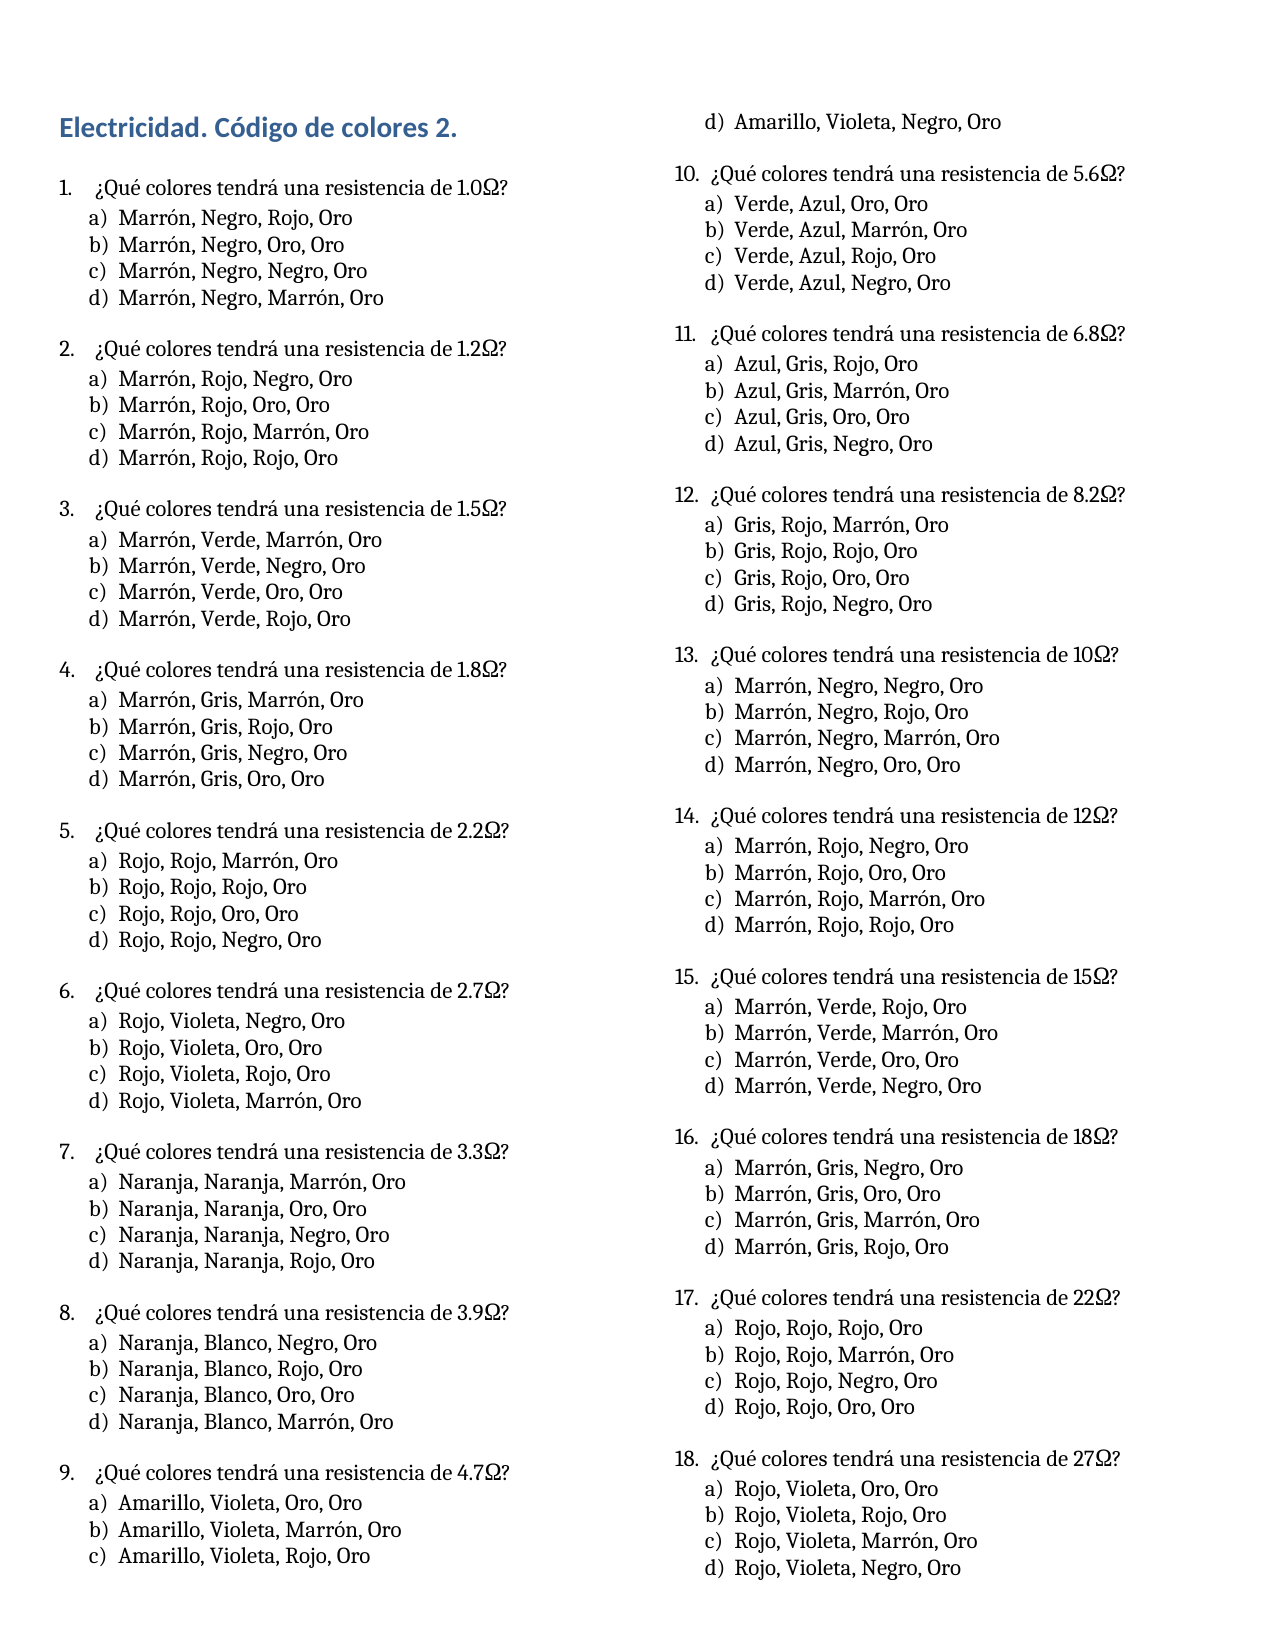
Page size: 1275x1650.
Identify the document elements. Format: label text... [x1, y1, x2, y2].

text d) Marrón, Rojo, Rojo, Oro [704, 912, 1216, 938]
text d) Rojo, Violeta, Marrón, Oro [89, 1087, 600, 1114]
text c) Naranja, Naranja, Negro, Oro [89, 1222, 600, 1248]
text a) Gris, Rojo, Marrón, Oro [704, 512, 1216, 538]
text a) Marrón, Negro, Negro, Oro [704, 672, 1216, 699]
text d) Marrón, Verde, Rojo, Oro [89, 606, 600, 632]
text a) Marrón, Gris, Marrón, Oro [89, 687, 600, 713]
list ¿Qué colores tendrá una resistencia de 22Ω? [675, 1285, 1216, 1311]
text d) Marrón, Gris, Oro, Oro [89, 766, 600, 792]
text c) Rojo, Rojo, Negro, Oro [704, 1368, 1216, 1394]
text a) Naranja, Blanco, Negro, Oro [89, 1329, 600, 1356]
text a) Rojo, Violeta, Negro, Oro [89, 1008, 600, 1035]
text d) Naranja, Naranja, Rojo, Oro [89, 1248, 600, 1274]
text b) Verde, Azul, Marrón, Oro [704, 217, 1216, 243]
text d) Marrón, Rojo, Rojo, Oro [89, 445, 600, 471]
text d) Rojo, Rojo, Negro, Oro [89, 927, 600, 953]
list ¿Qué colores tendrá una resistencia de 10Ω? [675, 642, 1216, 669]
text b) Marrón, Verde, Marrón, Oro [704, 1020, 1216, 1046]
text b) Marrón, Negro, Oro, Oro [89, 232, 600, 258]
list ¿Qué colores tendrá una resistencia de 2.7Ω? [59, 978, 600, 1004]
text b) Marrón, Rojo, Oro, Oro [89, 392, 600, 418]
text c) Rojo, Violeta, Marrón, Oro [704, 1528, 1216, 1555]
list ¿Qué colores tendrá una resistencia de 1.8Ω? [59, 657, 600, 683]
text a) Marrón, Negro, Rojo, Oro [89, 205, 600, 232]
text c) Marrón, Negro, Marrón, Oro [704, 725, 1216, 752]
text c) Gris, Rojo, Oro, Oro [704, 564, 1216, 591]
text d) Marrón, Negro, Marrón, Oro [89, 284, 600, 311]
list ¿Qué colores tendrá una resistencia de 1.5Ω? [59, 496, 600, 523]
list ¿Qué colores tendrá una resistencia de 18Ω? [675, 1124, 1216, 1151]
list ¿Qué colores tendrá una resistencia de 5.6Ω? [675, 160, 1216, 187]
text c) Marrón, Rojo, Marrón, Oro [704, 886, 1216, 912]
text d) Naranja, Blanco, Marrón, Oro [89, 1409, 600, 1435]
list ¿Qué colores tendrá una resistencia de 27Ω? [675, 1445, 1216, 1472]
text b) Rojo, Violeta, Rojo, Oro [704, 1502, 1216, 1528]
text d) Rojo, Rojo, Oro, Oro [704, 1394, 1216, 1420]
text d) Azul, Gris, Negro, Oro [704, 430, 1216, 457]
text b) Marrón, Verde, Negro, Oro [89, 553, 600, 579]
text a) Marrón, Rojo, Negro, Oro [704, 833, 1216, 859]
text a) Marrón, Verde, Rojo, Oro [704, 994, 1216, 1020]
text b) Rojo, Rojo, Marrón, Oro [704, 1341, 1216, 1368]
text c) Amarillo, Violeta, Rojo, Oro [89, 1543, 600, 1569]
text c) Marrón, Negro, Negro, Oro [89, 258, 600, 284]
text a) Marrón, Gris, Negro, Oro [704, 1154, 1216, 1181]
list ¿Qué colores tendrá una resistencia de 12Ω? [675, 803, 1216, 829]
list ¿Qué colores tendrá una resistencia de 3.3Ω? [59, 1139, 600, 1165]
text b) Rojo, Violeta, Oro, Oro [89, 1035, 600, 1061]
text a) Marrón, Rojo, Negro, Oro [89, 366, 600, 392]
text a) Rojo, Rojo, Rojo, Oro [704, 1315, 1216, 1341]
list ¿Qué colores tendrá una resistencia de 15Ω? [675, 963, 1216, 990]
text c) Rojo, Rojo, Oro, Oro [89, 900, 600, 927]
text c) Azul, Gris, Oro, Oro [704, 404, 1216, 430]
text b) Marrón, Gris, Rojo, Oro [89, 713, 600, 740]
text d) Rojo, Violeta, Negro, Oro [704, 1555, 1216, 1581]
subtitle Electricidad. Código de colores 2. [59, 109, 600, 145]
text c) Marrón, Verde, Oro, Oro [704, 1046, 1216, 1073]
text b) Marrón, Gris, Oro, Oro [704, 1181, 1216, 1207]
text b) Marrón, Negro, Rojo, Oro [704, 699, 1216, 725]
text a) Amarillo, Violeta, Oro, Oro [89, 1490, 600, 1517]
list ¿Qué colores tendrá una resistencia de 8.2Ω? [675, 482, 1216, 508]
text b) Azul, Gris, Marrón, Oro [704, 378, 1216, 404]
list ¿Qué colores tendrá una resistencia de 3.9Ω? [59, 1299, 600, 1326]
list ¿Qué colores tendrá una resistencia de 1.2Ω? [59, 336, 600, 362]
list ¿Qué colores tendrá una resistencia de 2.2Ω? [59, 817, 600, 844]
text a) Rojo, Violeta, Oro, Oro [704, 1476, 1216, 1502]
text c) Verde, Azul, Rojo, Oro [704, 243, 1216, 270]
text a) Azul, Gris, Rojo, Oro [704, 351, 1216, 378]
text a) Marrón, Verde, Marrón, Oro [89, 526, 600, 553]
text b) Marrón, Rojo, Oro, Oro [704, 859, 1216, 886]
text c) Rojo, Violeta, Rojo, Oro [89, 1061, 600, 1087]
text b) Gris, Rojo, Rojo, Oro [704, 538, 1216, 564]
text a) Rojo, Rojo, Marrón, Oro [89, 848, 600, 874]
text a) Naranja, Naranja, Marrón, Oro [89, 1169, 600, 1195]
text d) Gris, Rojo, Negro, Oro [704, 591, 1216, 617]
text d) Marrón, Negro, Oro, Oro [704, 752, 1216, 778]
text c) Marrón, Gris, Negro, Oro [89, 740, 600, 766]
text a) Verde, Azul, Oro, Oro [704, 191, 1216, 217]
text c) Marrón, Verde, Oro, Oro [89, 579, 600, 606]
text b) Amarillo, Violeta, Marrón, Oro [89, 1517, 600, 1543]
text b) Naranja, Blanco, Rojo, Oro [89, 1356, 600, 1382]
text d) Amarillo, Violeta, Negro, Oro [704, 109, 1216, 135]
text b) Naranja, Naranja, Oro, Oro [89, 1195, 600, 1222]
list ¿Qué colores tendrá una resistencia de 4.7Ω? [59, 1460, 600, 1486]
text c) Marrón, Gris, Marrón, Oro [704, 1207, 1216, 1233]
text d) Verde, Azul, Negro, Oro [704, 270, 1216, 296]
text b) Rojo, Rojo, Rojo, Oro [89, 874, 600, 900]
text c) Marrón, Rojo, Marrón, Oro [89, 418, 600, 445]
text c) Naranja, Blanco, Oro, Oro [89, 1382, 600, 1409]
text d) Marrón, Verde, Negro, Oro [704, 1073, 1216, 1099]
list ¿Qué colores tendrá una resistencia de 1.0Ω? [59, 175, 600, 201]
text d) Marrón, Gris, Rojo, Oro [704, 1233, 1216, 1260]
list ¿Qué colores tendrá una resistencia de 6.8Ω? [675, 321, 1216, 347]
